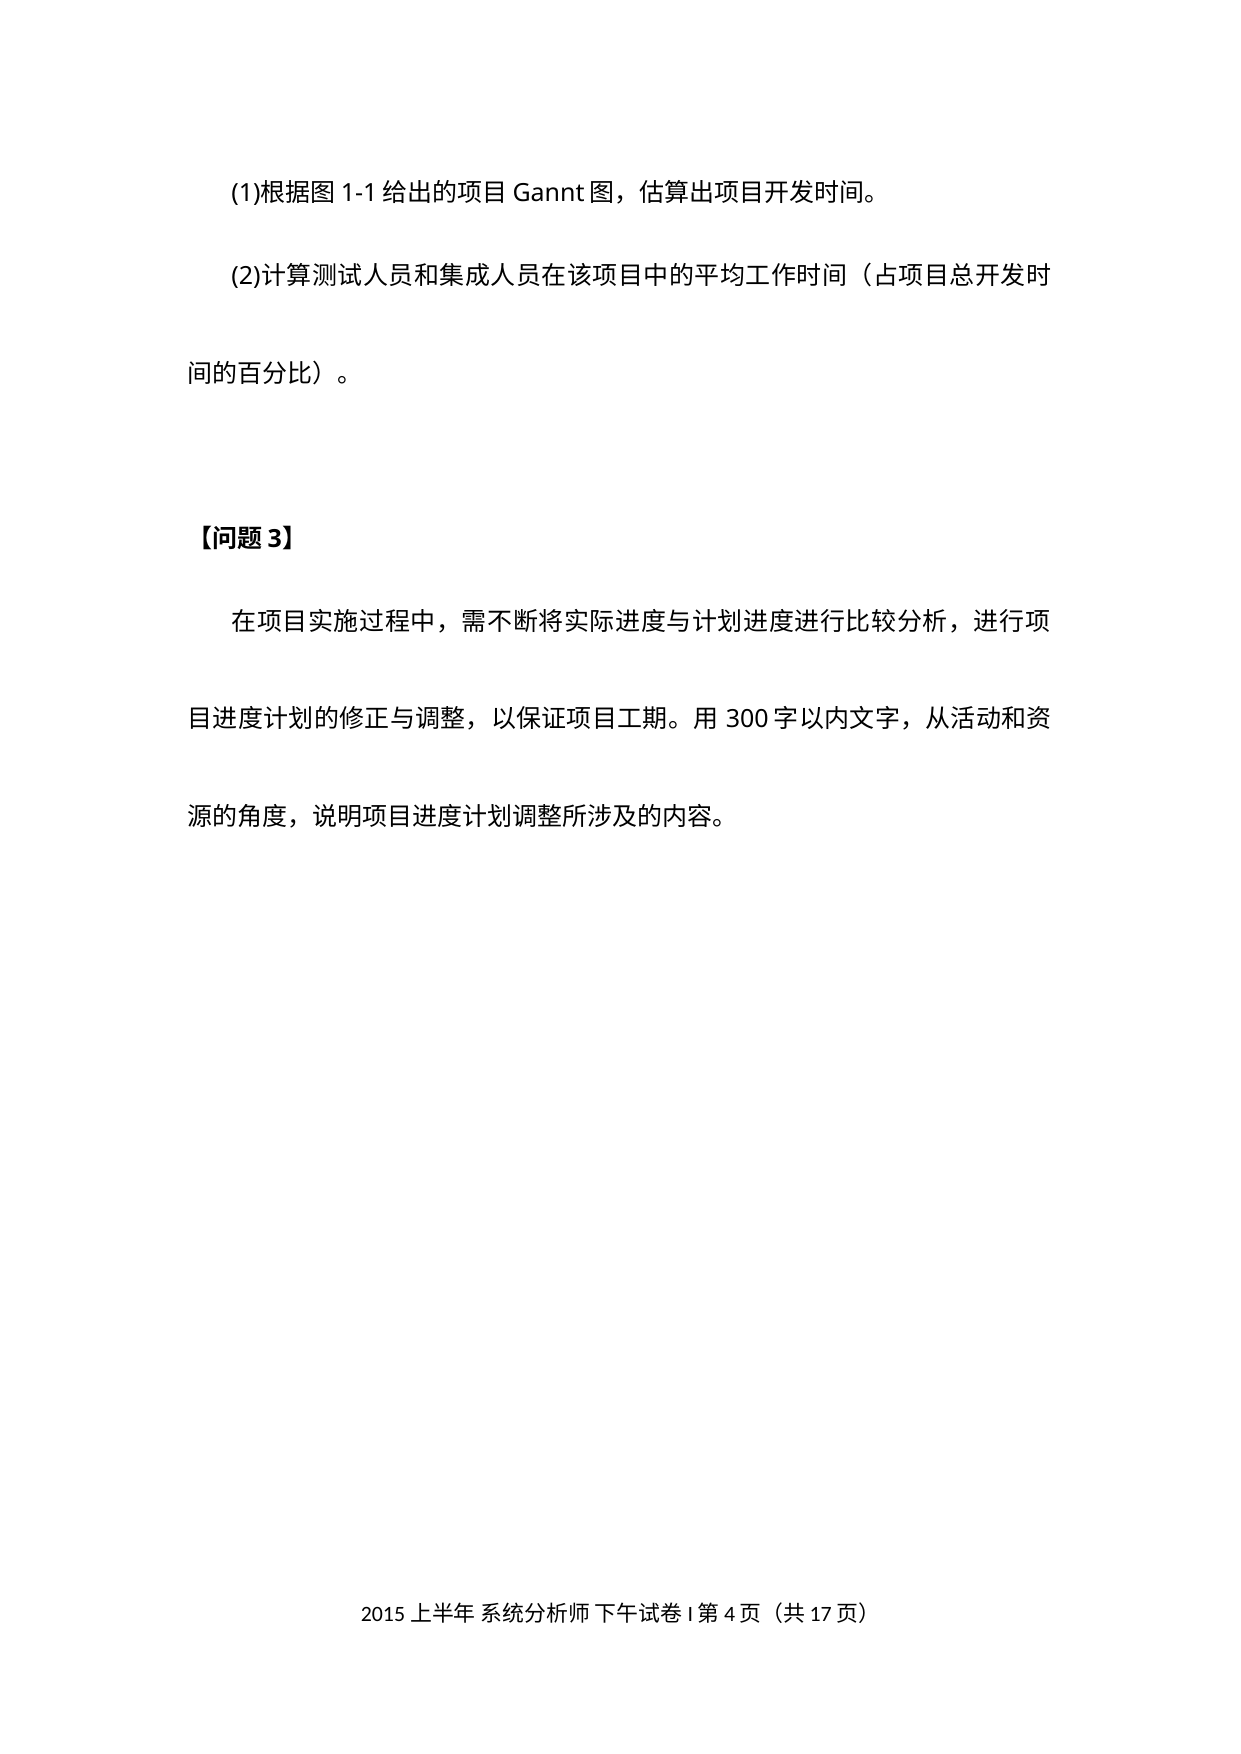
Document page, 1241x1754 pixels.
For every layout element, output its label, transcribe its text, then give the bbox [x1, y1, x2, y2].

text (1)根据图1-1给出的项目Gannt图，估算出项目开发时间。 [187, 158, 1053, 223]
text 【问题3】 [187, 504, 1053, 569]
text 在项目实施过程中，需不断将实际进度与计划进度进行比较分析，进行项目进度计划的修正与调整，以保证项目工期。用300字以内文字，从活动和资源的角度，说明项目进度计划调整所涉及的内容。 [187, 587, 1053, 847]
text (2)计算测试人员和集成人员在该项目中的平均工作时间（占项目总开发时间的百分比）。 [187, 241, 1053, 404]
